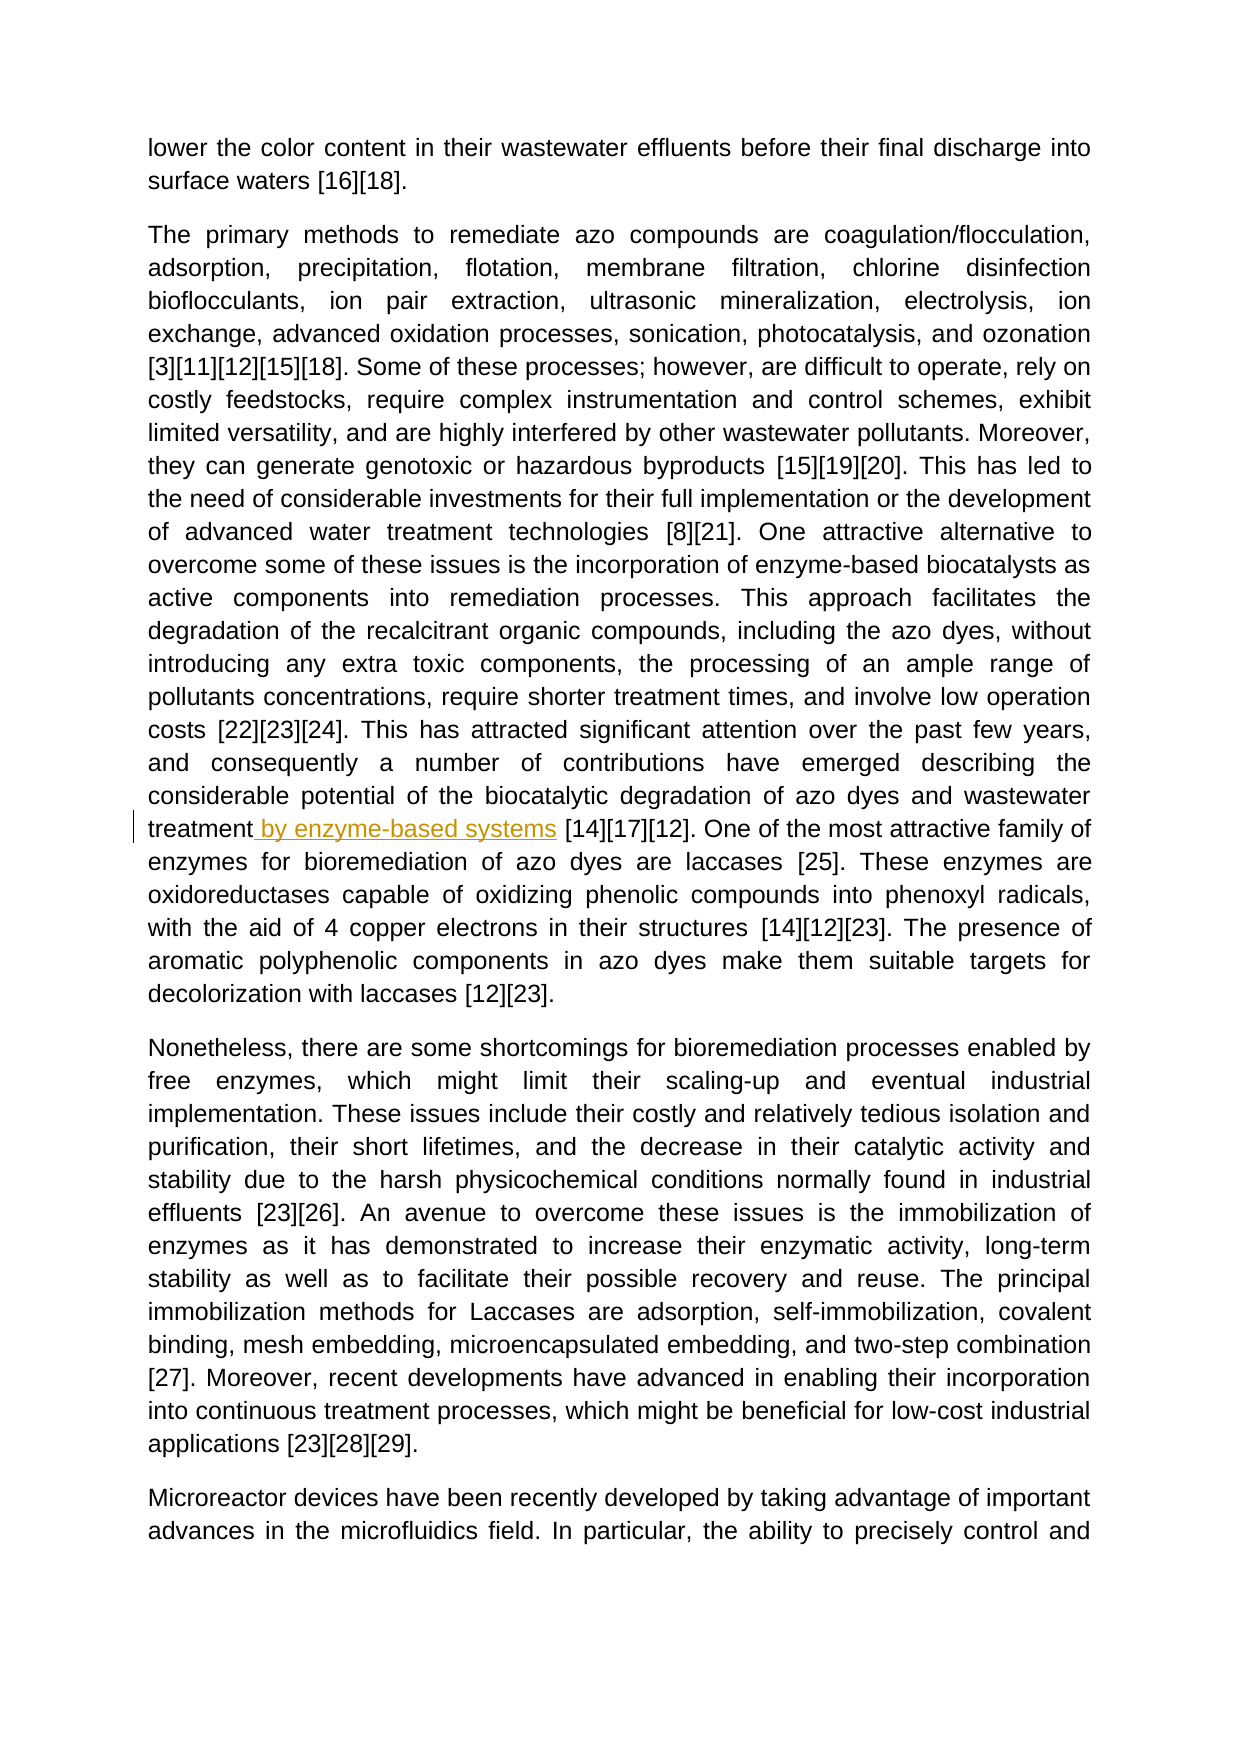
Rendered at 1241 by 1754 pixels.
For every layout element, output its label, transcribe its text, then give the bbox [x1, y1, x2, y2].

text The primary methods to remediate azo compounds are coagulation/flocculation, adsorption, precipitation, flotation, membrane filtration, chlorine disinfection bioflocculants, ion pair extraction, ultrasonic mineralization, electrolysis, ion exchange, advanced oxidation processes, sonication, photocatalysis, and ozonation [3][11][12][15][18]. Some of these processes; however, are difficult to operate, rely on costly feedstocks, require complex instrumentation and control schemes, exhibit limited versatility, and are highly interfered by other wastewater pollutants. Moreover, they can generate genotoxic or hazardous byproducts [15][19][20]. This has led to the need of considerable investments for their full implementation or the development of advanced water treatment technologies [8][21]. One attractive alternative to overcome some of these issues is the incorporation of enzyme-based biocatalysts as active components into remediation processes. This approach facilitates the degradation of the recalcitrant organic compounds, including the azo dyes, without introducing any extra toxic components, the processing of an ample range of pollutants concentrations, require shorter treatment times, and involve low operation costs [22][23][24]. This has attracted significant attention over the past few years, and consequently a number of contributions have emerged describing the considerable potential of the biocatalytic degradation of azo dyes and wastewater treatment [14][17][12]. One of the most attractive family of enzymes for bioremediation of azo dyes are laccases [25]. These enzymes are oxidoreductases capable of oxidizing phenolic compounds into phenoxyl radicals, with the aid of 4 copper electrons in their structures [14][12][23]. The presence of aromatic polyphenolic components in azo dyes make them suitable targets for decolorization with laccases [12][23]. [148, 220, 1092, 1008]
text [148, 1483, 1092, 1545]
text Nonetheless, there are some shortcomings for bioremediation processes enabled by free enzymes, which might limit their scaling-up and eventual industrial implementation. These issues include their costly and relatively tedious isolation and purification, their short lifetimes, and the decrease in their catalytic activity and stability due to the harsh physicochemical conditions normally found in industrial effluents [23][26]. An avenue to overcome these issues is the immobilization of enzymes as it has demonstrated to increase their enzymatic activity, long-term stability as well as to facilitate their possible recovery and reuse. The principal immobilization methods for Laccases are adsorption, self-immobilization, covalent binding, mesh embedding, microencapsulated embedding, and two-step combination [27]. Moreover, recent developments have advanced in enabling their incorporation into continuous treatment processes, which might be beneficial for low-cost industrial applications [23][28][29]. [148, 1033, 1092, 1458]
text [148, 133, 1092, 195]
